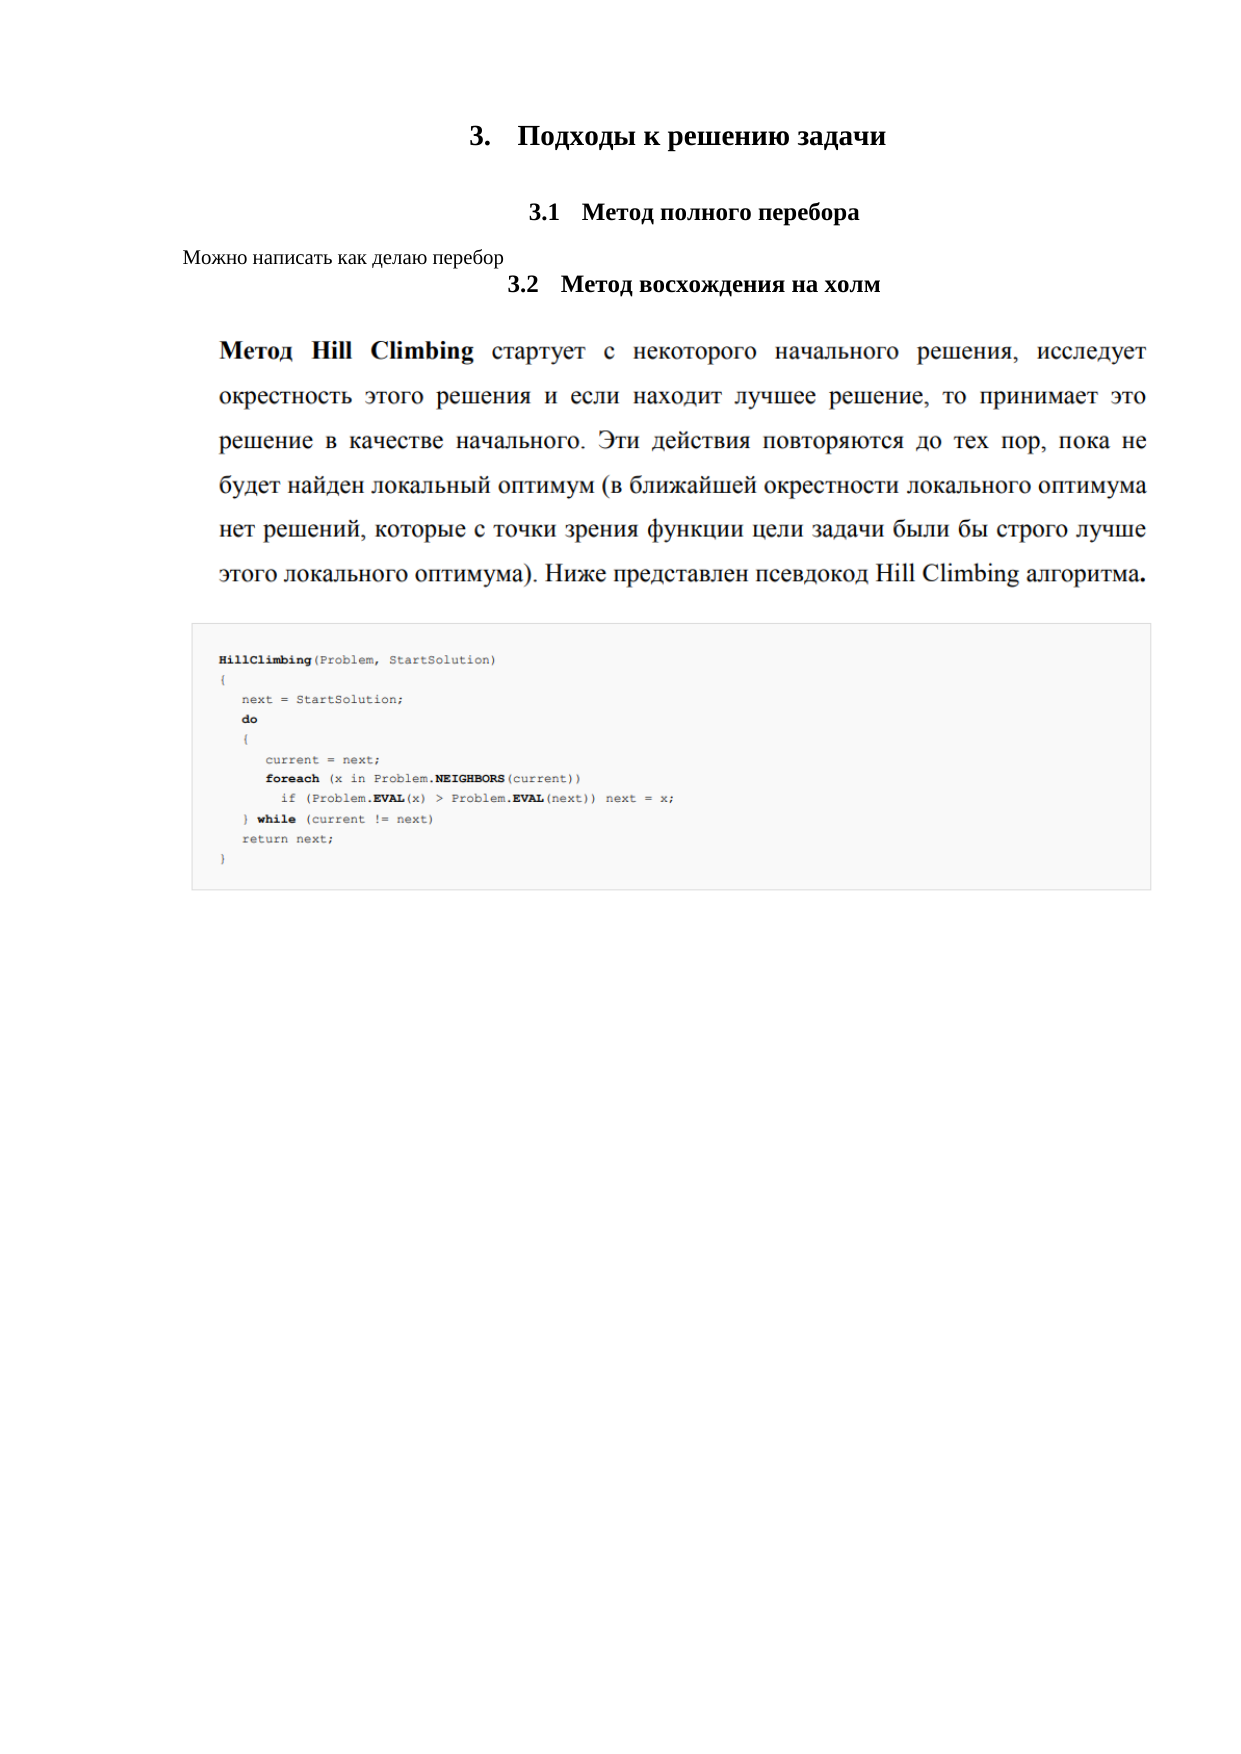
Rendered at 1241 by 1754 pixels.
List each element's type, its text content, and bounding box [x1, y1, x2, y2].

text Подходы к решению задачи [215, 118, 1152, 152]
text Можно написать как делаю перебор [177, 245, 1152, 269]
text Метод полного перебора [252, 197, 1152, 226]
text Метод восхождения на холм [252, 269, 1152, 298]
picture [177, 316, 1194, 906]
